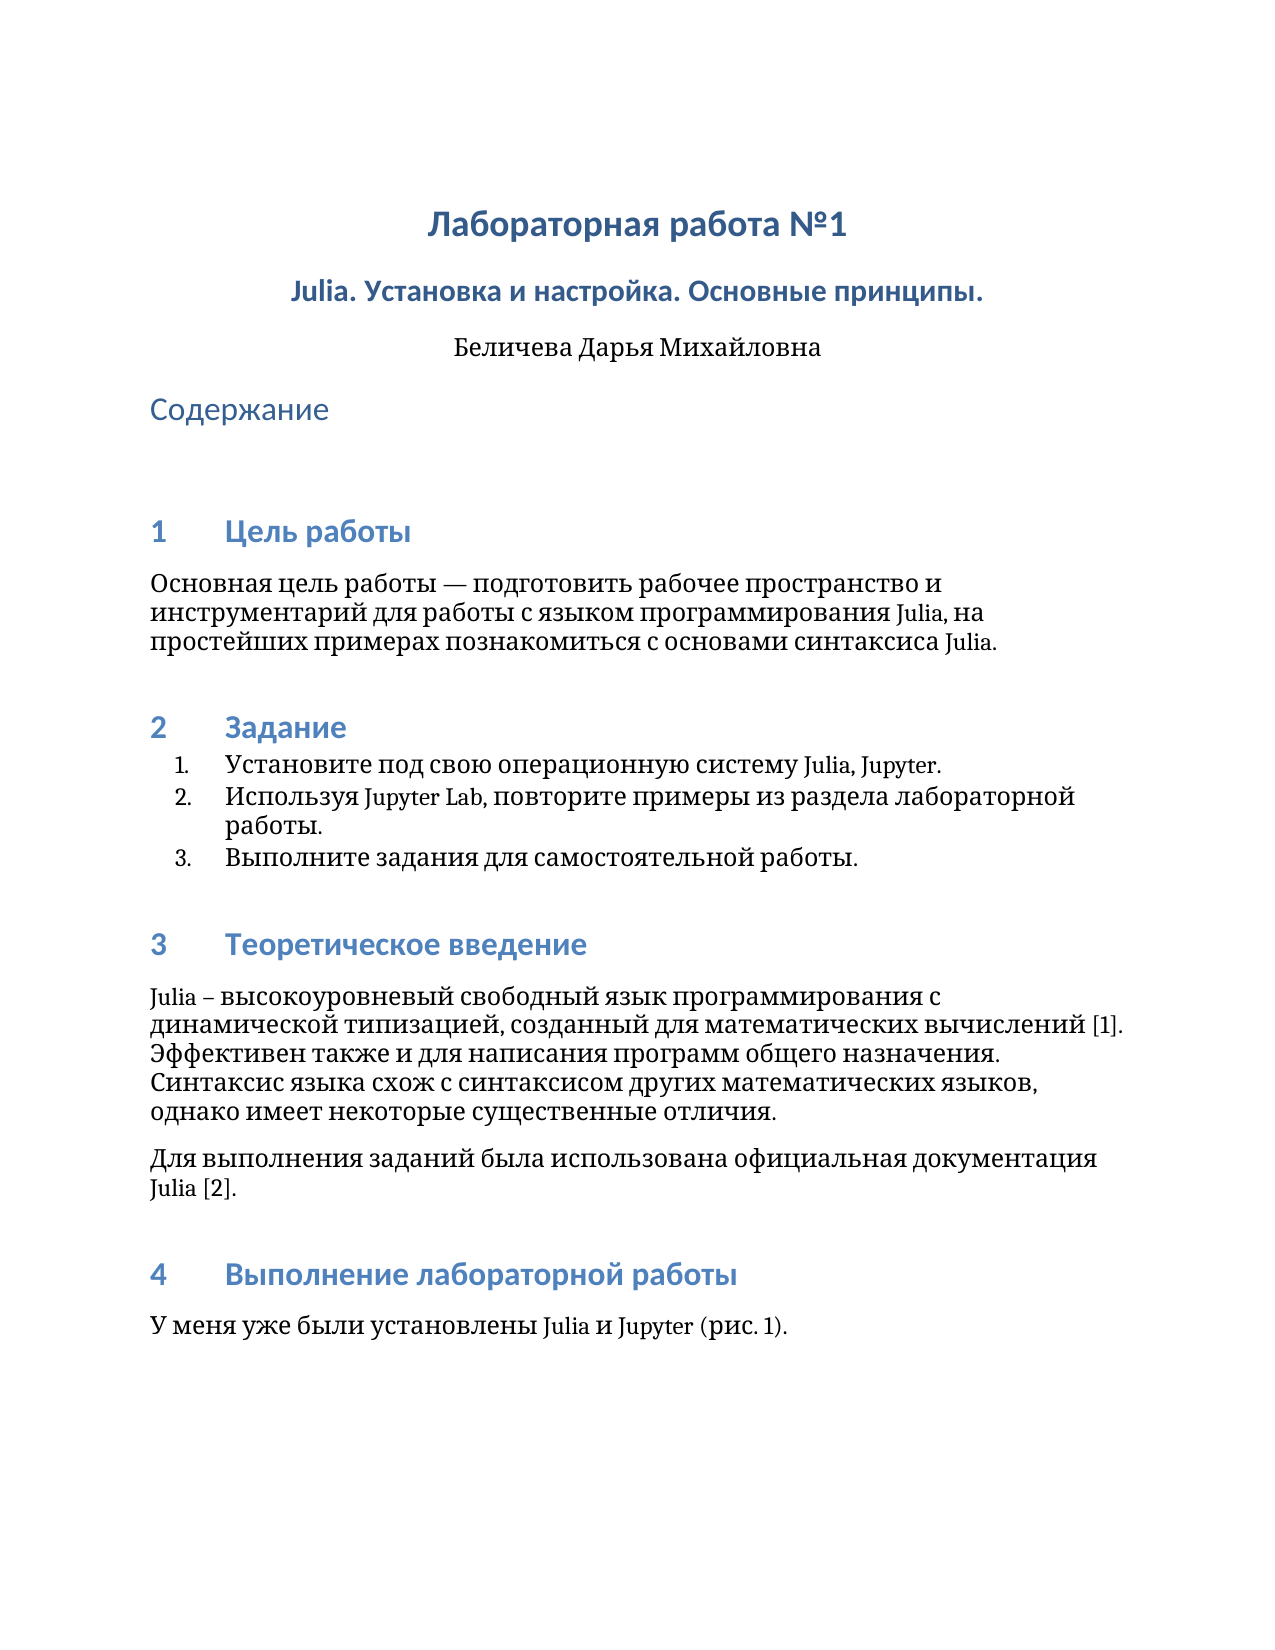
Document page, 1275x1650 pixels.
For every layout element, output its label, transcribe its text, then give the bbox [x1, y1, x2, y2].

subtitle 4 Выполнение лабораторной работы [150, 1253, 1125, 1293]
text Основная цель работы — подготовить рабочее пространство и инструментарий для работы с языком программирования Julia, на простейших примерах познакомиться с основами синтаксиса Julia. [150, 570, 1125, 656]
text Для выполнения заданий была использована официальная документация Julia [2]. [150, 1145, 1125, 1203]
subtitle 2 Задание [150, 706, 1125, 747]
list Установите под свою операционную систему Julia, Jupyter. [175, 751, 1125, 779]
title Лабораторная работа №1 [150, 200, 1125, 246]
text Julia – высокоуровневый свободный язык программирования с динамической типизацией, созданный для математических вычислений [1]. Эффективен также и для написания программ общего назначения. Синтаксис языка схож с синтаксисом других математических языков, однако имеет некоторые существенные отличия. [150, 983, 1125, 1126]
subtitle Julia. Установка и настройка. Основные принципы. [150, 271, 1125, 309]
subtitle 3 Теоретическое введение [150, 923, 1125, 964]
list Выполните задания для самостоятельной работы. [175, 844, 1125, 873]
text Беличева Дарья Михайловна [150, 334, 1125, 363]
text У меня уже были установлены Julia и Jupyter (рис. 1). [150, 1312, 1125, 1341]
subtitle 1 Цель работы [150, 510, 1125, 551]
list Используя Jupyter Lab, повторите примеры из раздела лабораторной работы. [175, 783, 1125, 841]
